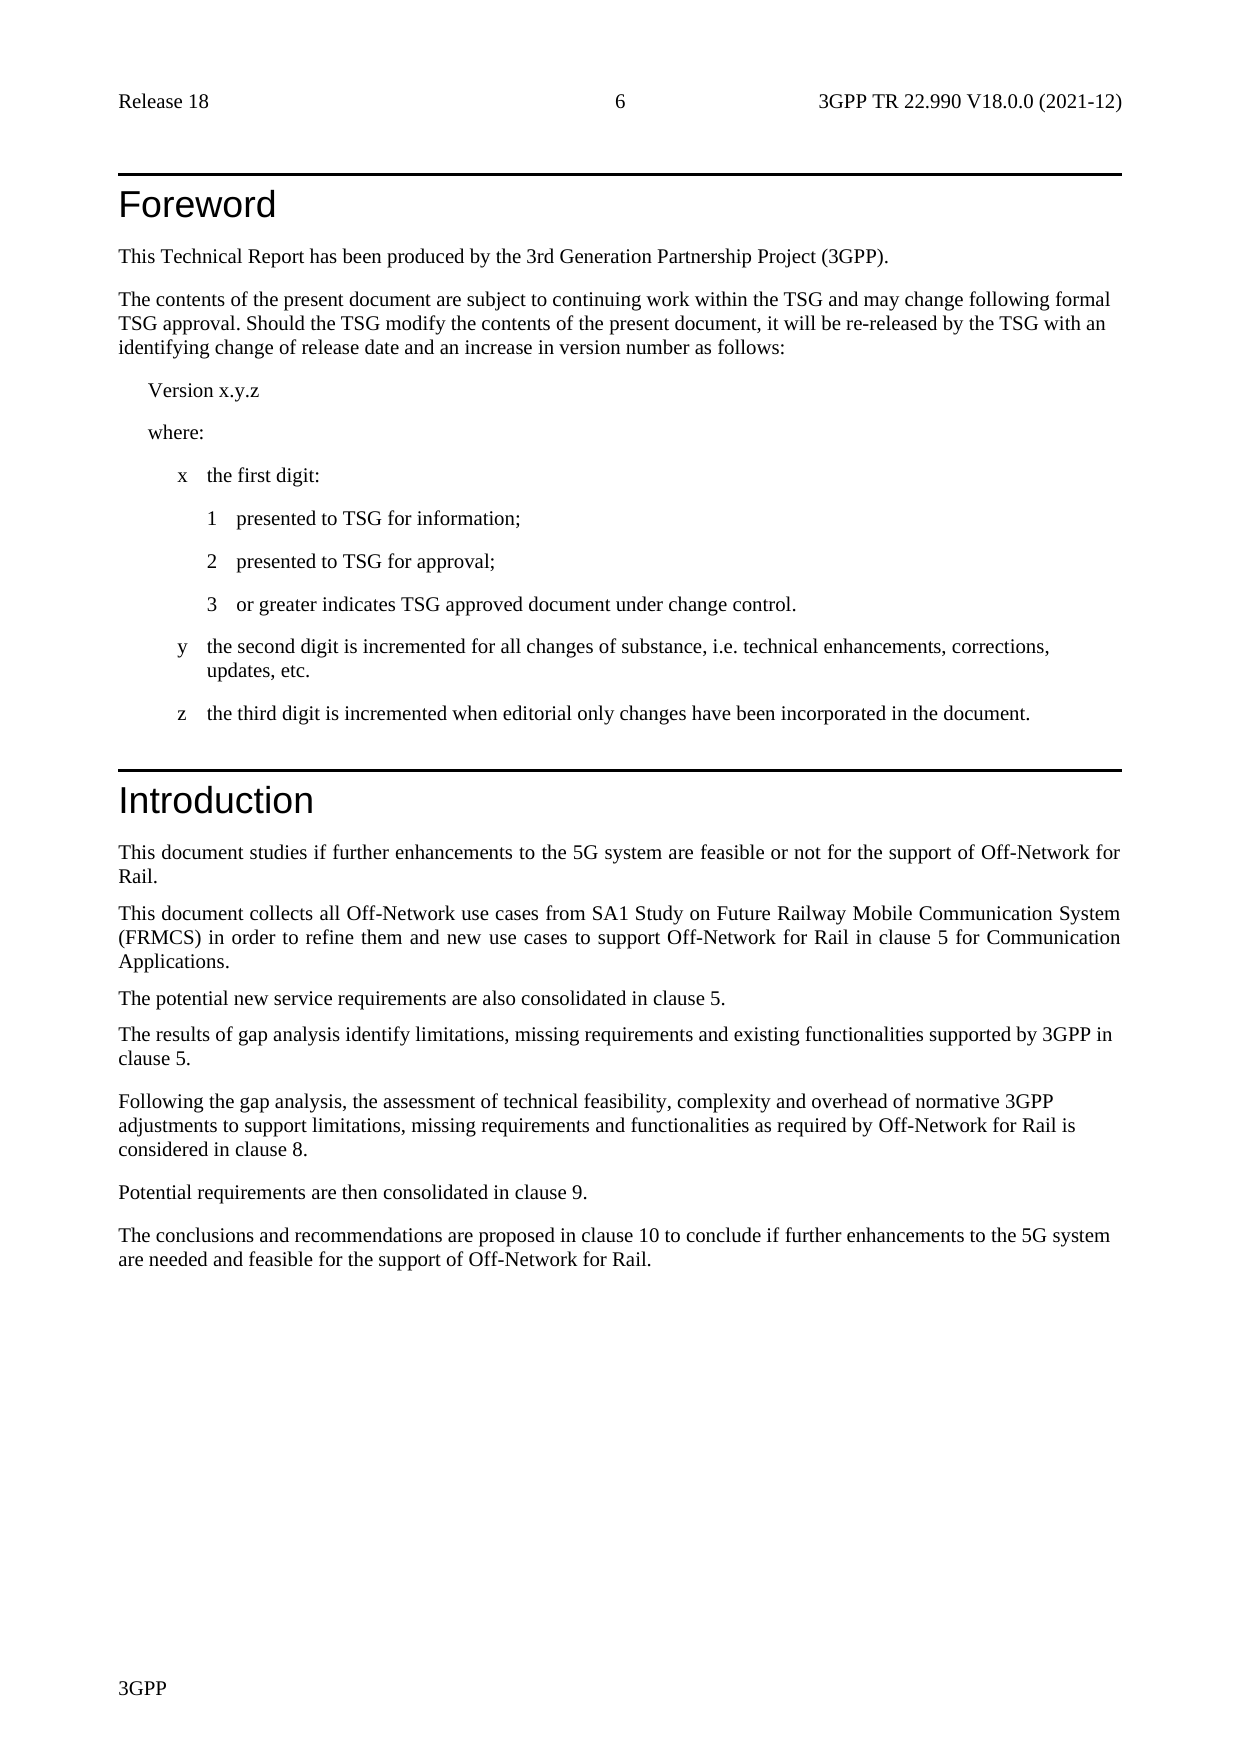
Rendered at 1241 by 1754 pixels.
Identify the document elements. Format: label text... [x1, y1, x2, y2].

text This Technical Report has been produced by the 3rd Generation Partnership Project (3GPP). [118, 244, 1122, 268]
text This document studies if further enhancements to the 5G system are feasible or not for the support of Off-Network for Rail. [118, 840, 1122, 888]
text Version x.y.z [148, 377, 1122, 402]
text y the second digit is incremented for all changes of substance, i.e. technical enhancements, corrections, updates, etc. [177, 634, 1122, 682]
subtitle Introduction [118, 772, 1122, 822]
text x the first digit: [177, 463, 1122, 487]
text The conclusions and recommendations are proposed in clause 10 to conclude if further enhancements to the 5G system are needed and feasible for the support of Off-Network for Rail. [118, 1223, 1122, 1271]
text where: [148, 420, 1122, 444]
text Following the gap analysis, the assessment of technical feasibility, complexity and overhead of normative 3GPP adjustments to support limitations, missing requirements and functionalities as required by Off-Network for Rail is considered in clause 8. [118, 1089, 1122, 1161]
text 3 or greater indicates TSG approved document under change control. [207, 592, 1122, 616]
text The contents of the present document are subject to continuing work within the TSG and may change following formal TSG approval. Should the TSG modify the contents of the present document, it will be re-released by the TSG with an identifying change of release date and an increase in version number as follows: [118, 287, 1122, 359]
text This document collects all Off-Network use cases from SA1 Study on Future Railway Mobile Communication System (FRMCS) in order to refine them and new use cases to support Off-Network for Rail in clause 5 for Communication Applications. [118, 901, 1122, 973]
text 1 presented to TSG for information; [207, 506, 1122, 530]
text The potential new service requirements are also consolidated in clause 5. [118, 986, 1122, 1010]
text 2 presented to TSG for approval; [207, 549, 1122, 573]
text z the third digit is incremented when editorial only changes have been incorporated in the document. [177, 701, 1122, 725]
text Potential requirements are then consolidated in clause 9. [118, 1180, 1122, 1204]
subtitle Foreword [118, 176, 1122, 225]
text The results of gap analysis identify limitations, missing requirements and existing functionalities supported by 3GPP in clause 5. [118, 1022, 1122, 1070]
